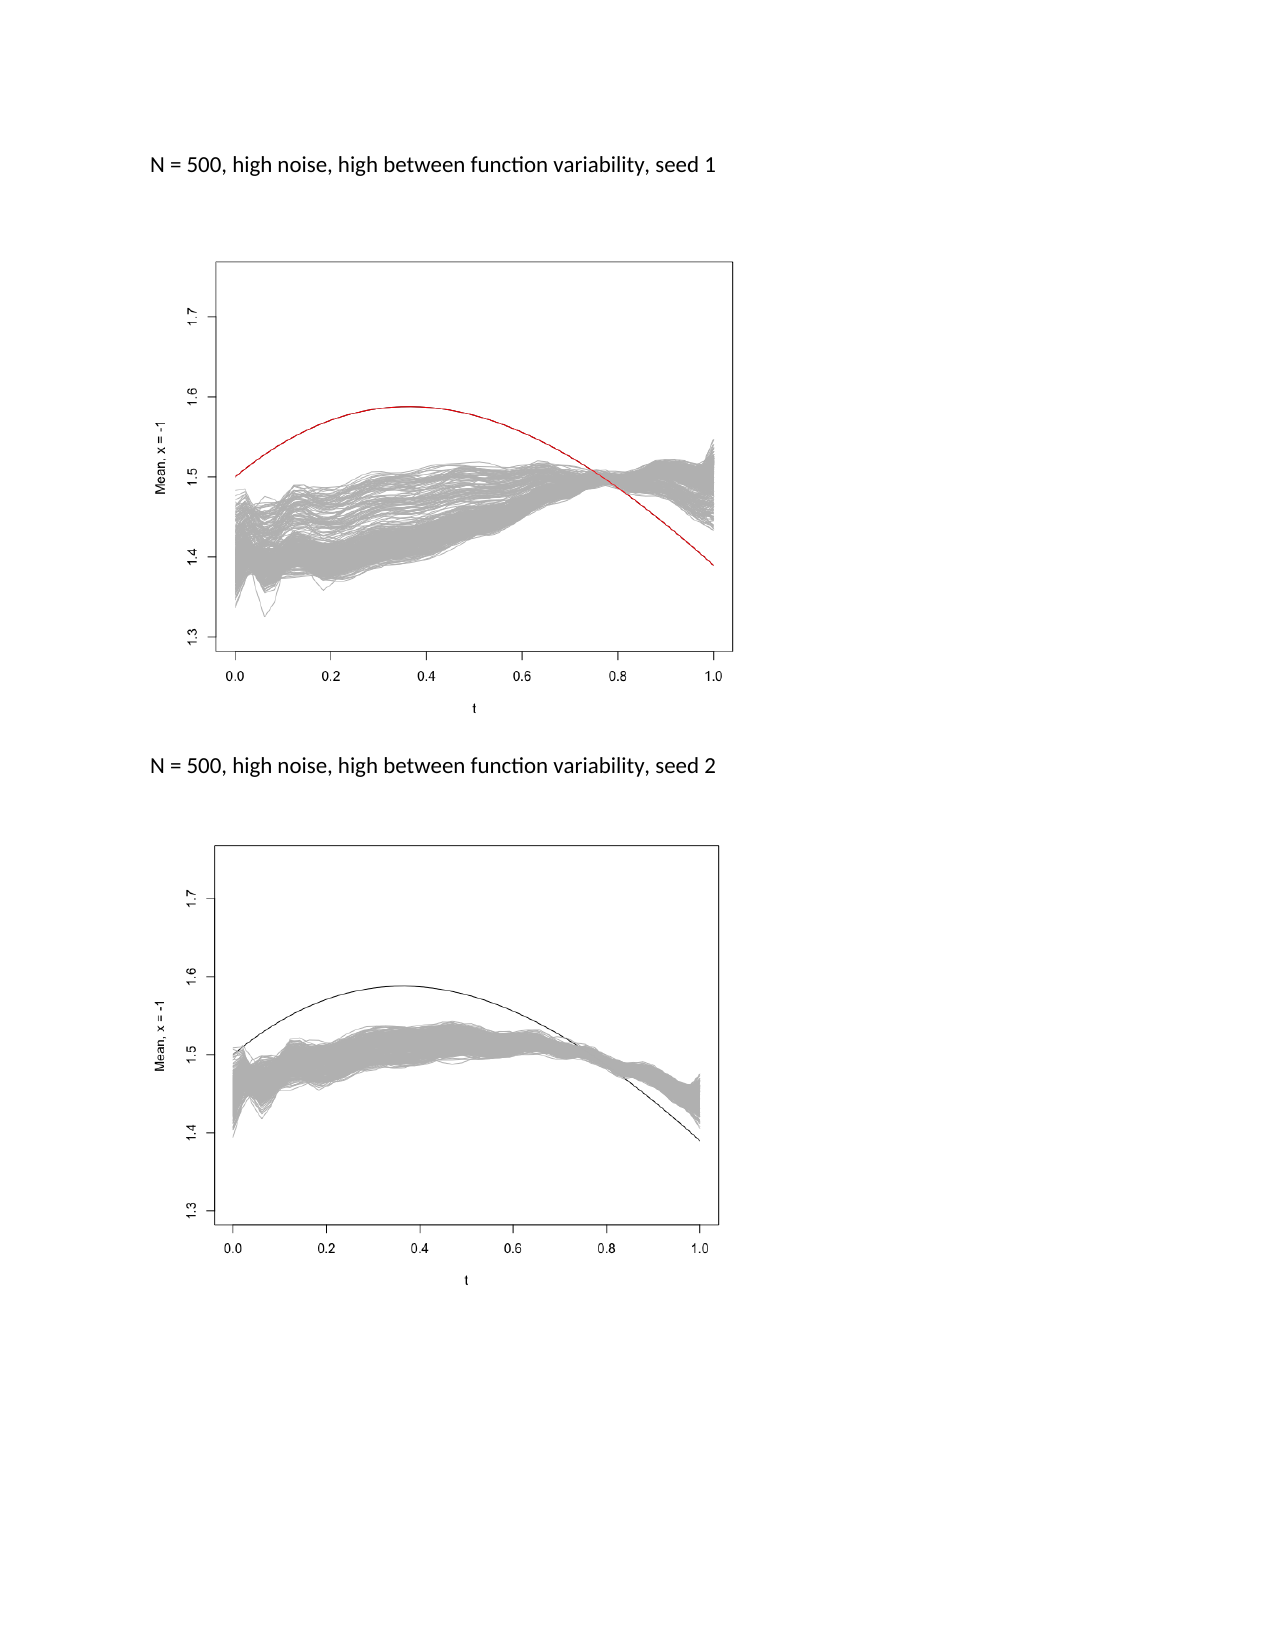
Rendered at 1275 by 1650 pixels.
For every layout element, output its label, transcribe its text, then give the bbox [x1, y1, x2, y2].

text N = 500, high noise, high between function variability, seed 1 [150, 150, 1125, 178]
picture [150, 781, 750, 1304]
picture [150, 196, 766, 733]
